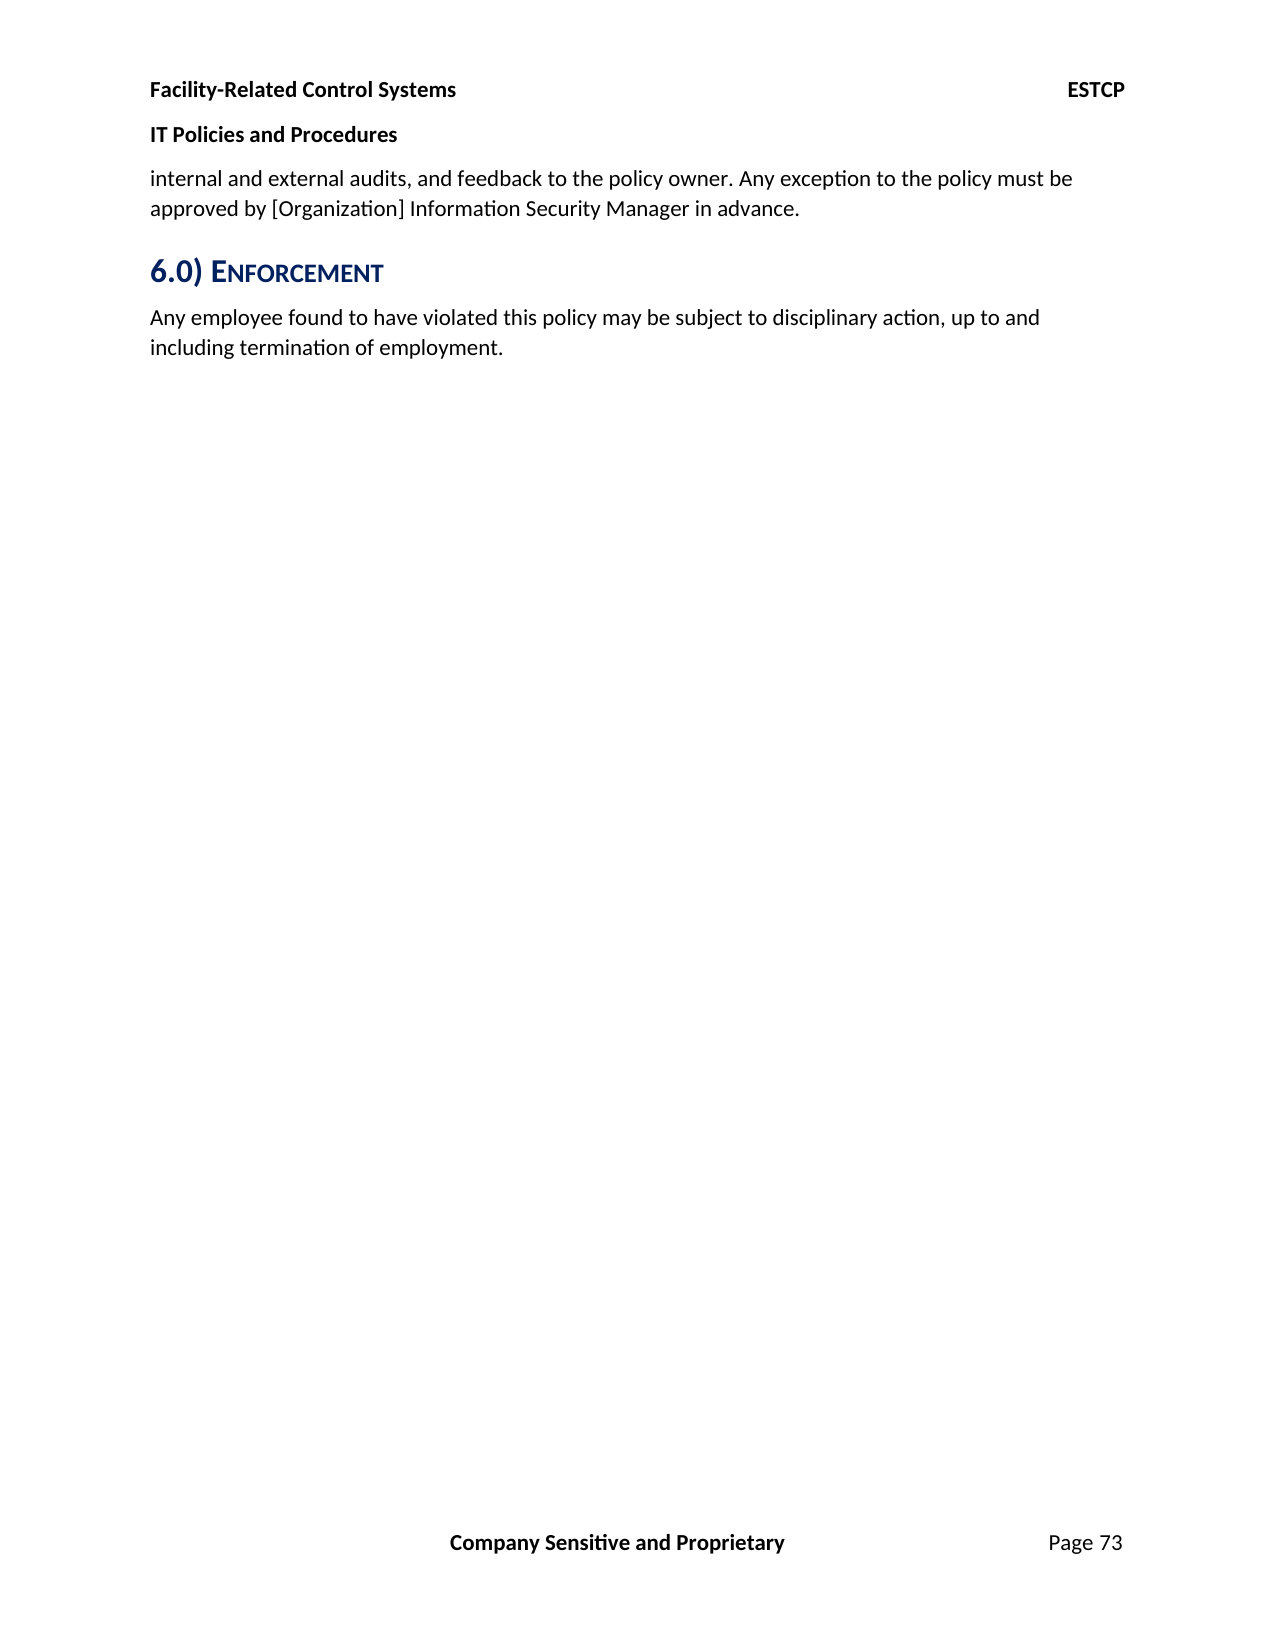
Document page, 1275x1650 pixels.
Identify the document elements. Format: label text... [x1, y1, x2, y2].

subtitle 6.0) Enforcement [150, 250, 1125, 291]
text Any employee found to have violated this policy may be subject to disciplinary action, up to and including termination of employment. [150, 303, 1125, 361]
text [150, 164, 1125, 223]
